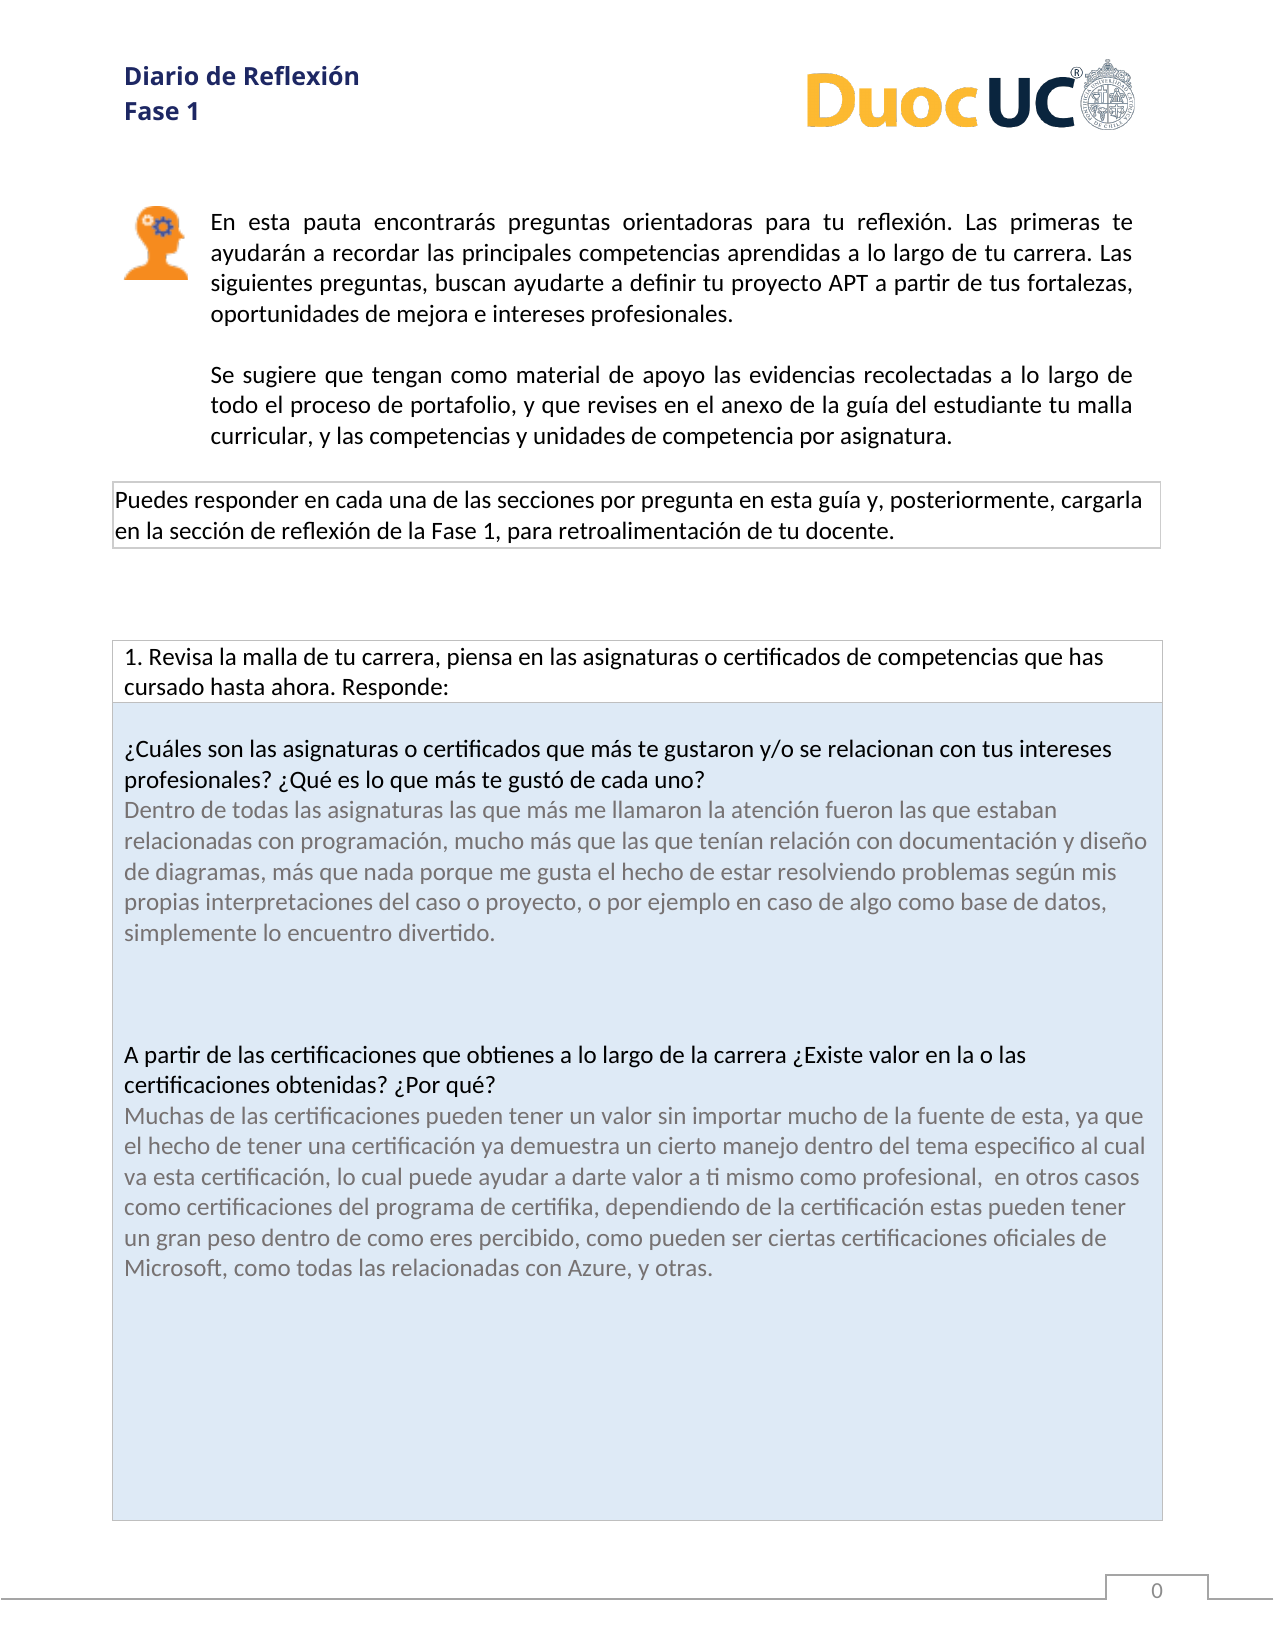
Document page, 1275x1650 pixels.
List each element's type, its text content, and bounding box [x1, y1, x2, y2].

table_header [112, 207, 199, 451]
table_header En esta pauta encontrarás preguntas orientadoras para tu reflexión. Las primeras te ayudarán a recordar las principales competencias aprendidas a lo largo de tu carrera. Las siguientes preguntas, buscan ayudarte a definir tu proyecto APT a partir de tus fortalezas, oportunidades de mejora e intereses profesionales. Se sugiere que tengan como material de apoyo las evidencias recolectadas a lo largo de todo el proceso de portafolio, y que revises en el anexo de la guía del estudiante tu malla curricular, y las competencias y unidades de competencia por asignatura. [199, 207, 1146, 451]
table_header 1. Revisa la malla de tu carrera, piensa en las asignaturas o certificados de competencias que has cursado hasta ahora. Responde: [113, 641, 1162, 702]
table_header Puedes responder en cada una de las secciones por pregunta en esta guía y, posteriormente, cargarla en la sección de reflexión de la Fase 1, para retroalimentación de tu docente. [114, 483, 1160, 547]
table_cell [113, 703, 1162, 1520]
picture [807, 59, 1135, 130]
